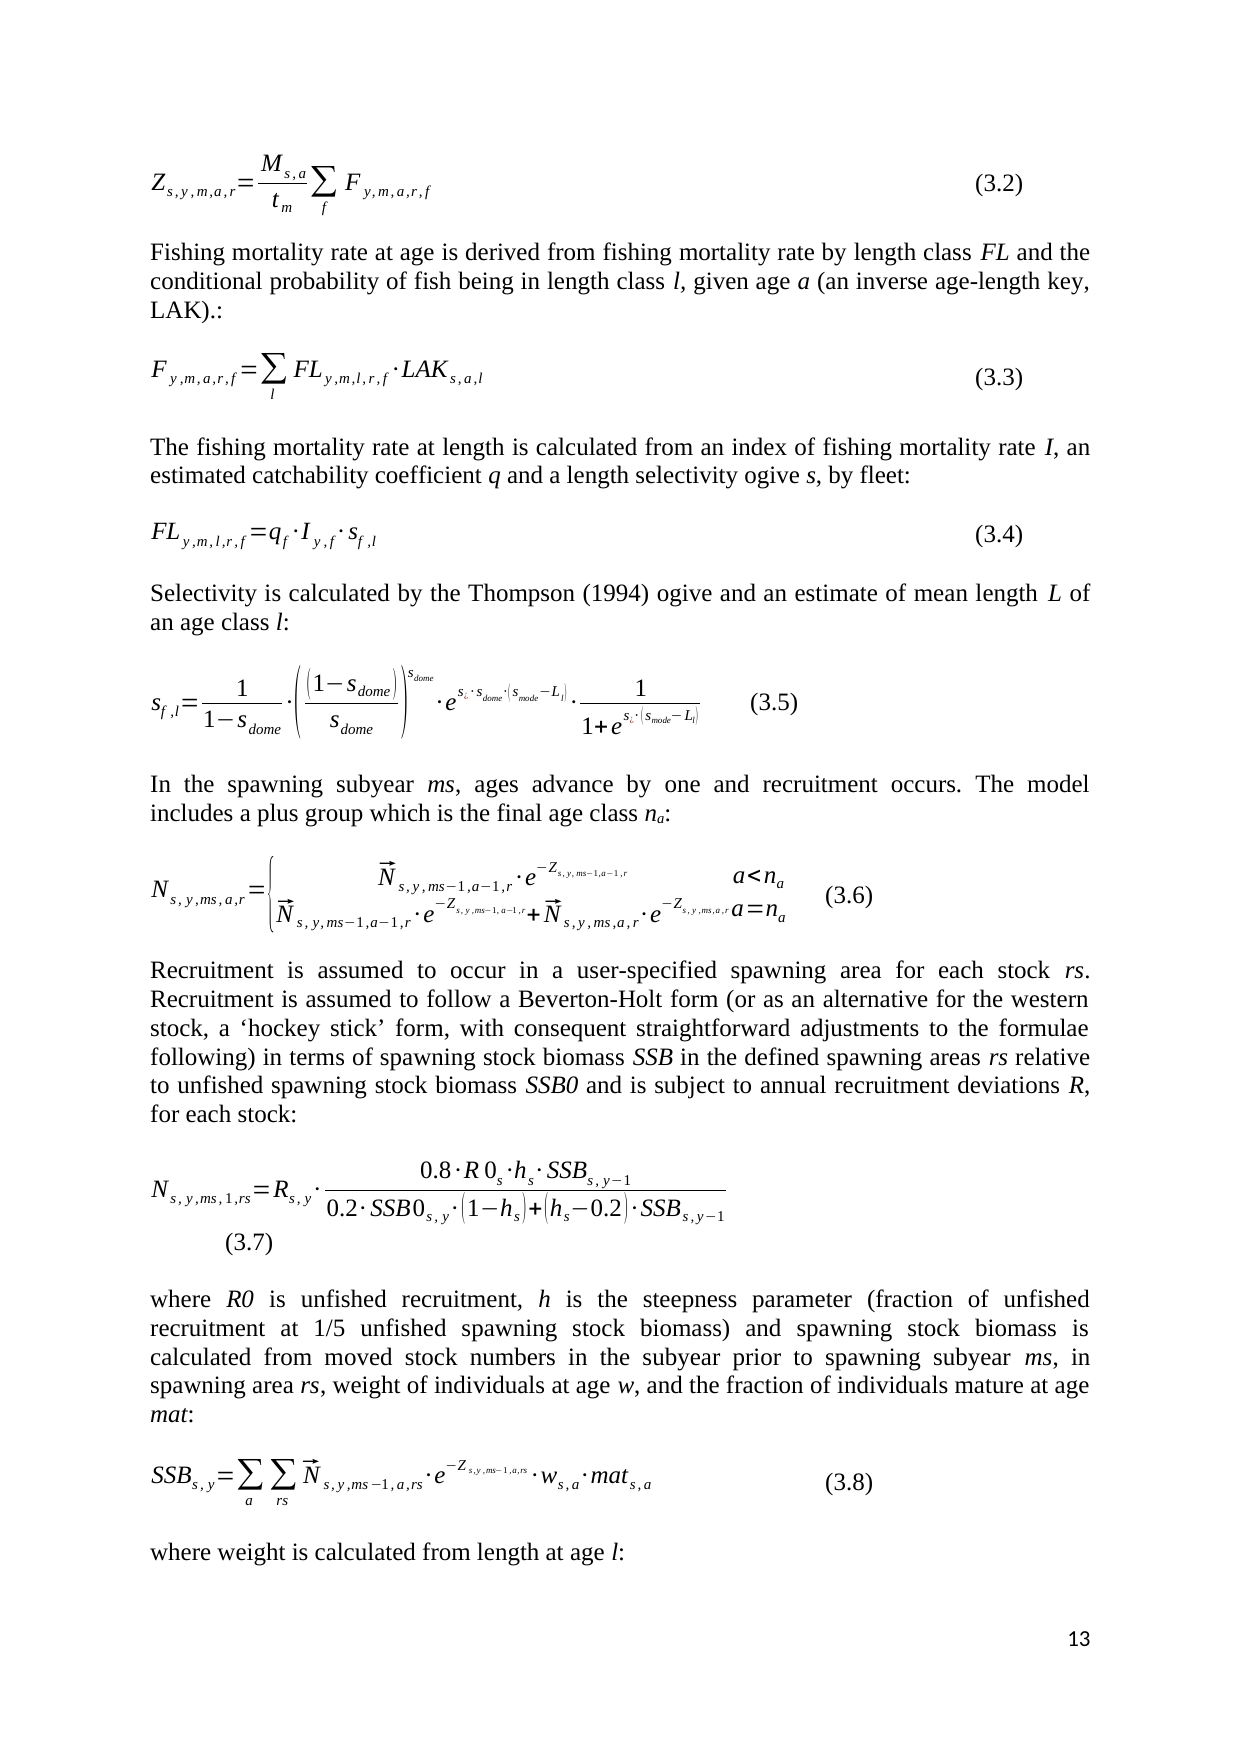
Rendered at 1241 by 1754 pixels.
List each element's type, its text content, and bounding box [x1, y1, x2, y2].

text (3.7) [150, 1157, 1090, 1255]
text Fishing mortality rate at age is derived from fishing mortality rate by length class FL and the conditional probability of fish being in length class l, given age a (an inverse age-length key, LAK).: [150, 237, 1090, 323]
text Selectivity is calculated by the Thompson (1994) ogive and an estimate of mean length L of an age class l: [150, 578, 1090, 636]
text where R0 is unfished recruitment, h is the steepness parameter (fraction of unfished recruitment at 1/5 unfished spawning stock biomass) and spawning stock biomass is calculated from moved stock numbers in the subyear prior to spawning subyear ms, in spawning area rs, weight of individuals at age w, and the fraction of individuals mature at age mat: [150, 1284, 1090, 1428]
text (3.4) [150, 518, 1090, 549]
text The fishing mortality rate at length is calculated from an index of fishing mortality rate I, an estimated catchability coefficient q and a length selectivity ogive s, by fleet: [150, 432, 1090, 489]
text (3.3) [150, 352, 1090, 403]
text Recruitment is assumed to occur in a user-specified spawning area for each stock rs. Recruitment is assumed to follow a Beverton-Holt form (or as an alternative for the western stock, a ‘hockey stick’ form, with consequent straightforward adjustments to the formulae following) in terms of spawning stock biomass SSB in the defined spawning areas rs relative to unfished spawning stock biomass SSB0 and is subject to annual recruitment deviations R, for each stock: [150, 956, 1090, 1128]
text (3.6) [150, 856, 1090, 935]
text where weight is calculated from length at age l: [150, 1537, 1090, 1566]
text (3.8) [150, 1457, 1090, 1508]
text (3.2) [150, 150, 1090, 216]
text (3.5) [150, 664, 1090, 741]
text In the spawning subyear ms, ages advance by one and recruitment occurs. The model includes a plus group which is the final age class na: [150, 769, 1090, 827]
